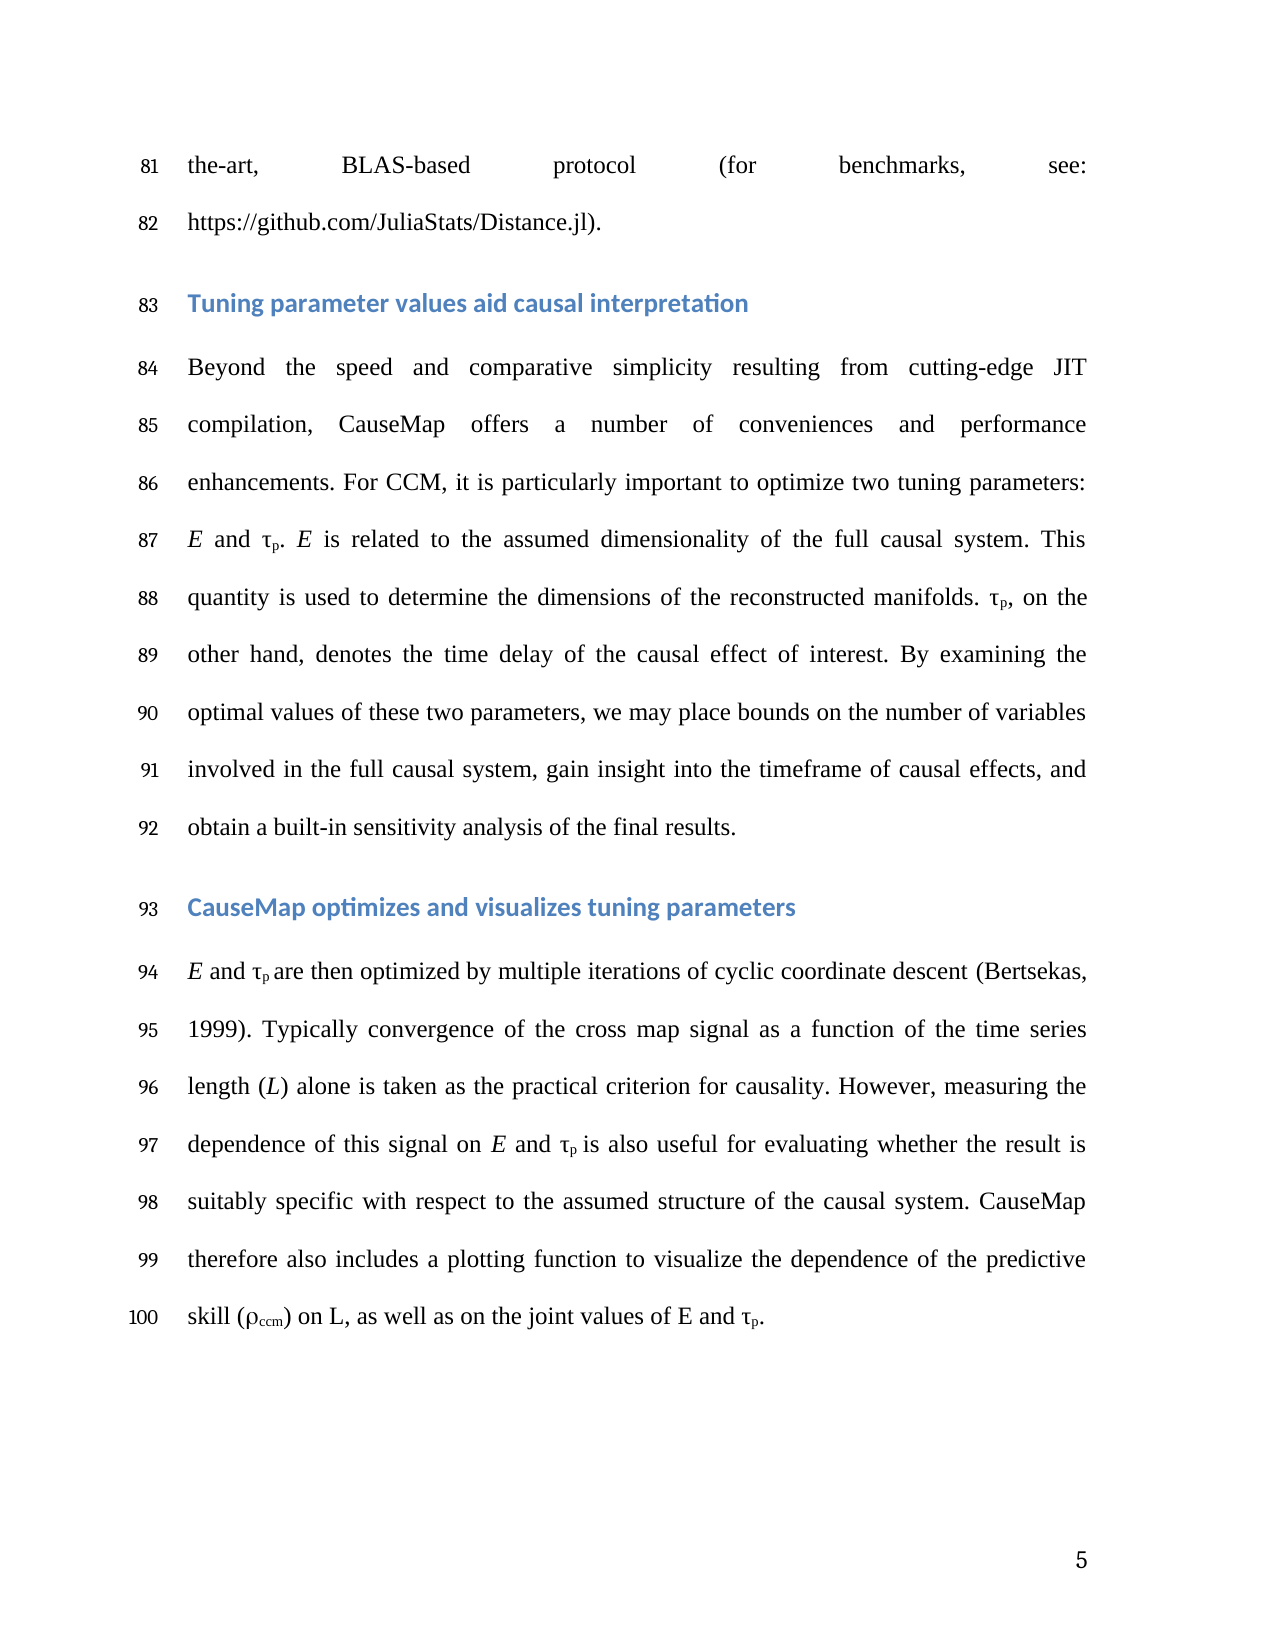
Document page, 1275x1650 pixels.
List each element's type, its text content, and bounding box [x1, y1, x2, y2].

subtitle CauseMap optimizes and visualizes tuning parameters [187, 890, 1087, 923]
subtitle Tuning parameter values aid causal interpretation [187, 286, 1087, 319]
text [187, 150, 1087, 236]
text E and τp are then optimized by multiple iterations of cyclic coordinate descent (Bertsekas, 1999). Typically convergence of the cross map signal as a function of the time series length (L) alone is taken as the practical criterion for causality. However, measuring the dependence of this signal on E and τp is also useful for evaluating whether the result is suitably specific with respect to the assumed structure of the causal system. CauseMap therefore also includes a plotting function to visualize the dependence of the predictive skill (ccm) on L, as well as on the joint values of E and τp. [187, 956, 1087, 1330]
text Beyond the speed and comparative simplicity resulting from cutting-edge JIT compilation, CauseMap offers a number of conveniences and performance enhancements. For CCM, it is particularly important to optimize two tuning parameters: E and τp. E is related to the assumed dimensionality of the full causal system. This quantity is used to determine the dimensions of the reconstructed manifolds. τp, on the other hand, denotes the time delay of the causal effect of interest. By examining the optimal values of these two parameters, we may place bounds on the number of variables involved in the full causal system, gain insight into the timeframe of causal effects, and obtain a built-in sensitivity analysis of the final results. [187, 352, 1087, 841]
